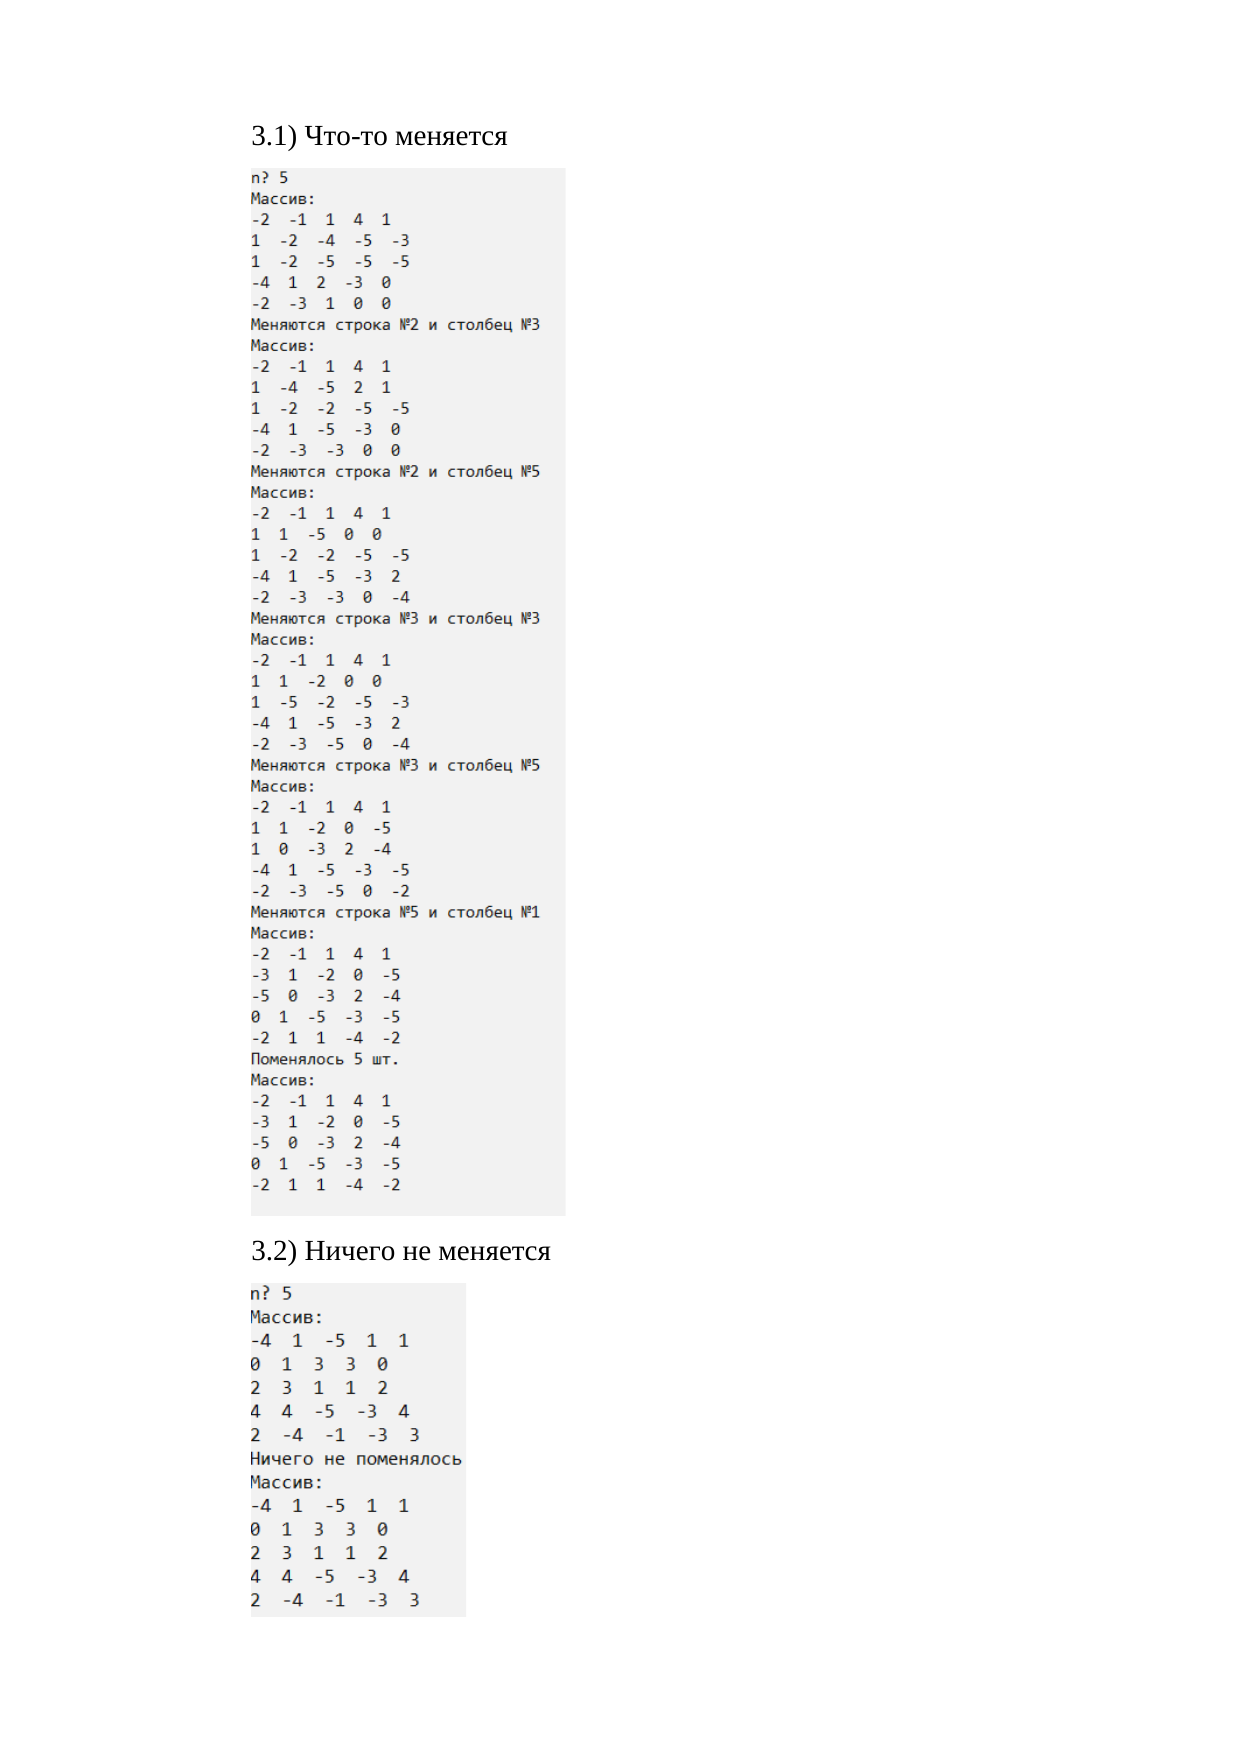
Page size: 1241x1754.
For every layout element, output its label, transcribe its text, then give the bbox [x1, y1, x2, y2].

text 3.2) Ничего не меняется [177, 1233, 1152, 1266]
picture [251, 168, 566, 1216]
picture [251, 1283, 467, 1617]
text 3.1) Что-то меняется [177, 118, 1152, 152]
